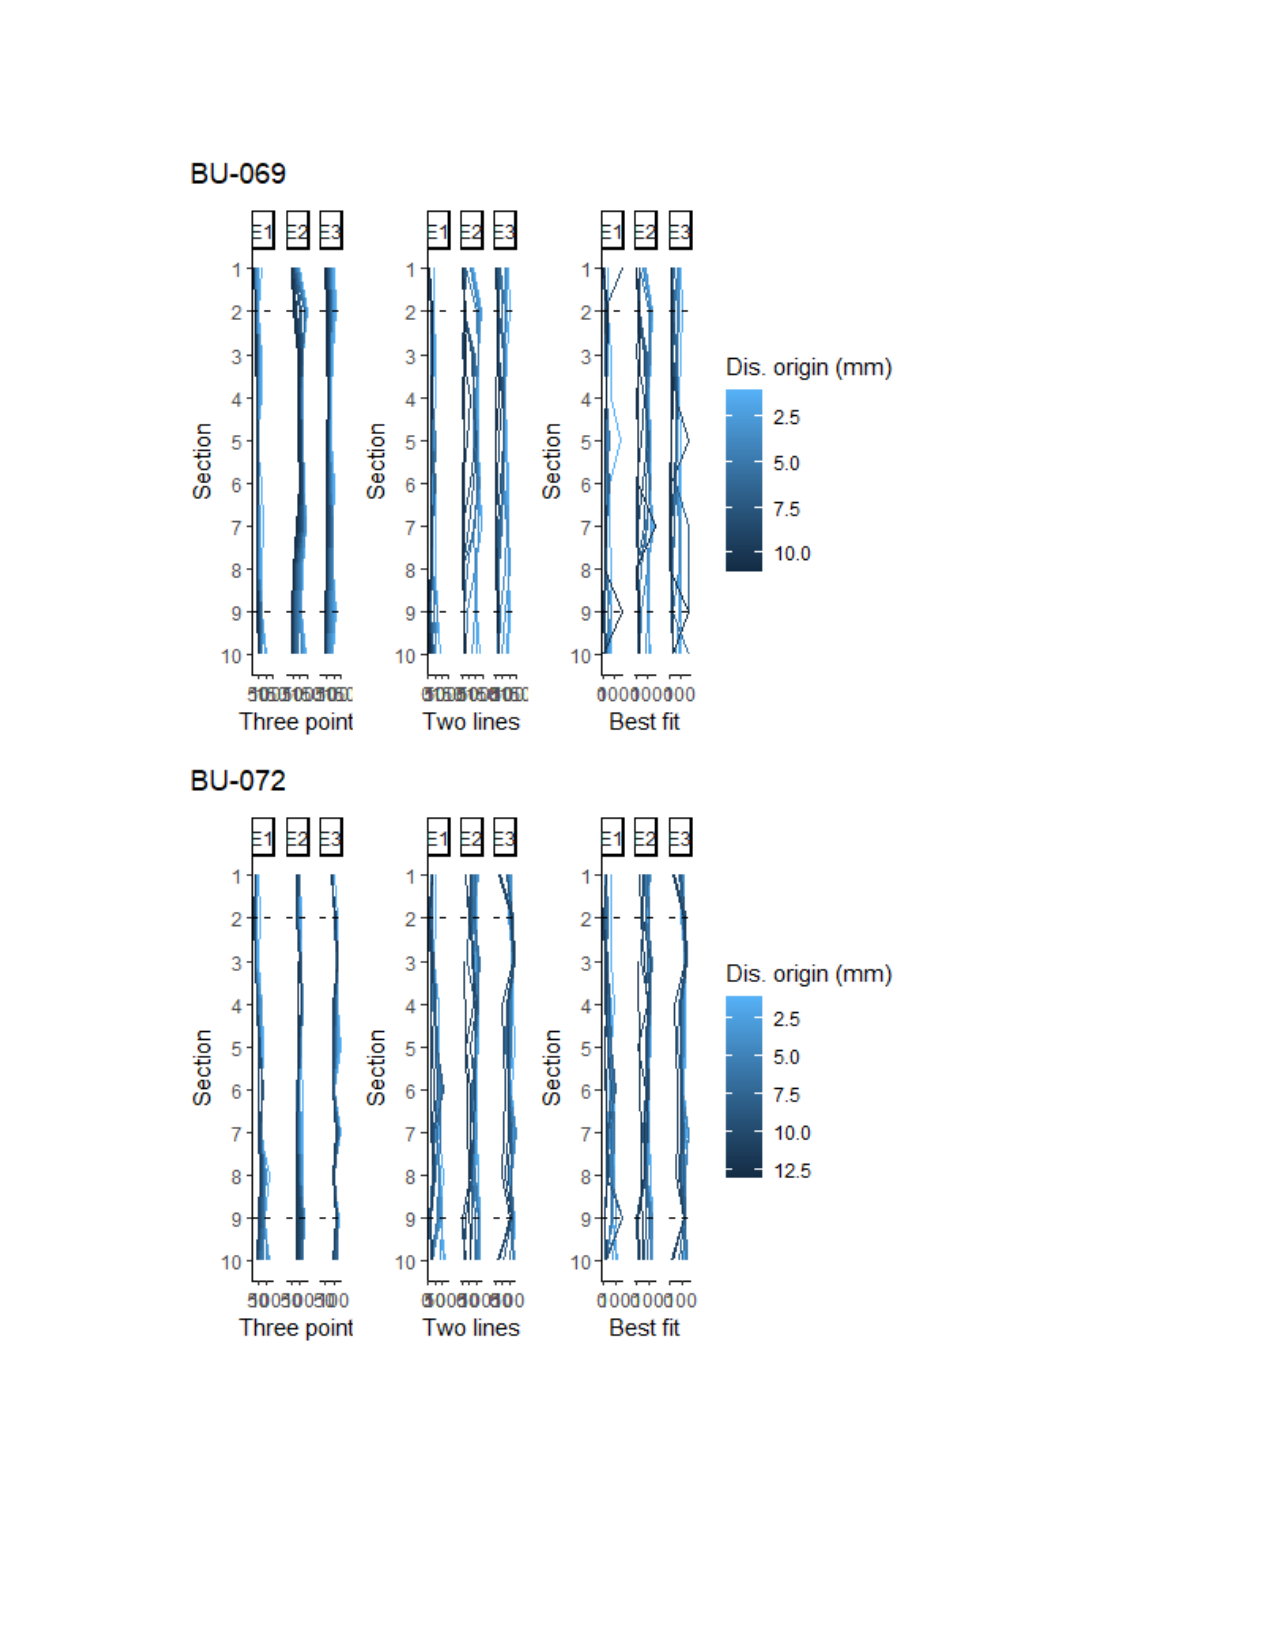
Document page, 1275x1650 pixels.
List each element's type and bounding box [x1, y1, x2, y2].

picture [168, 150, 927, 1363]
